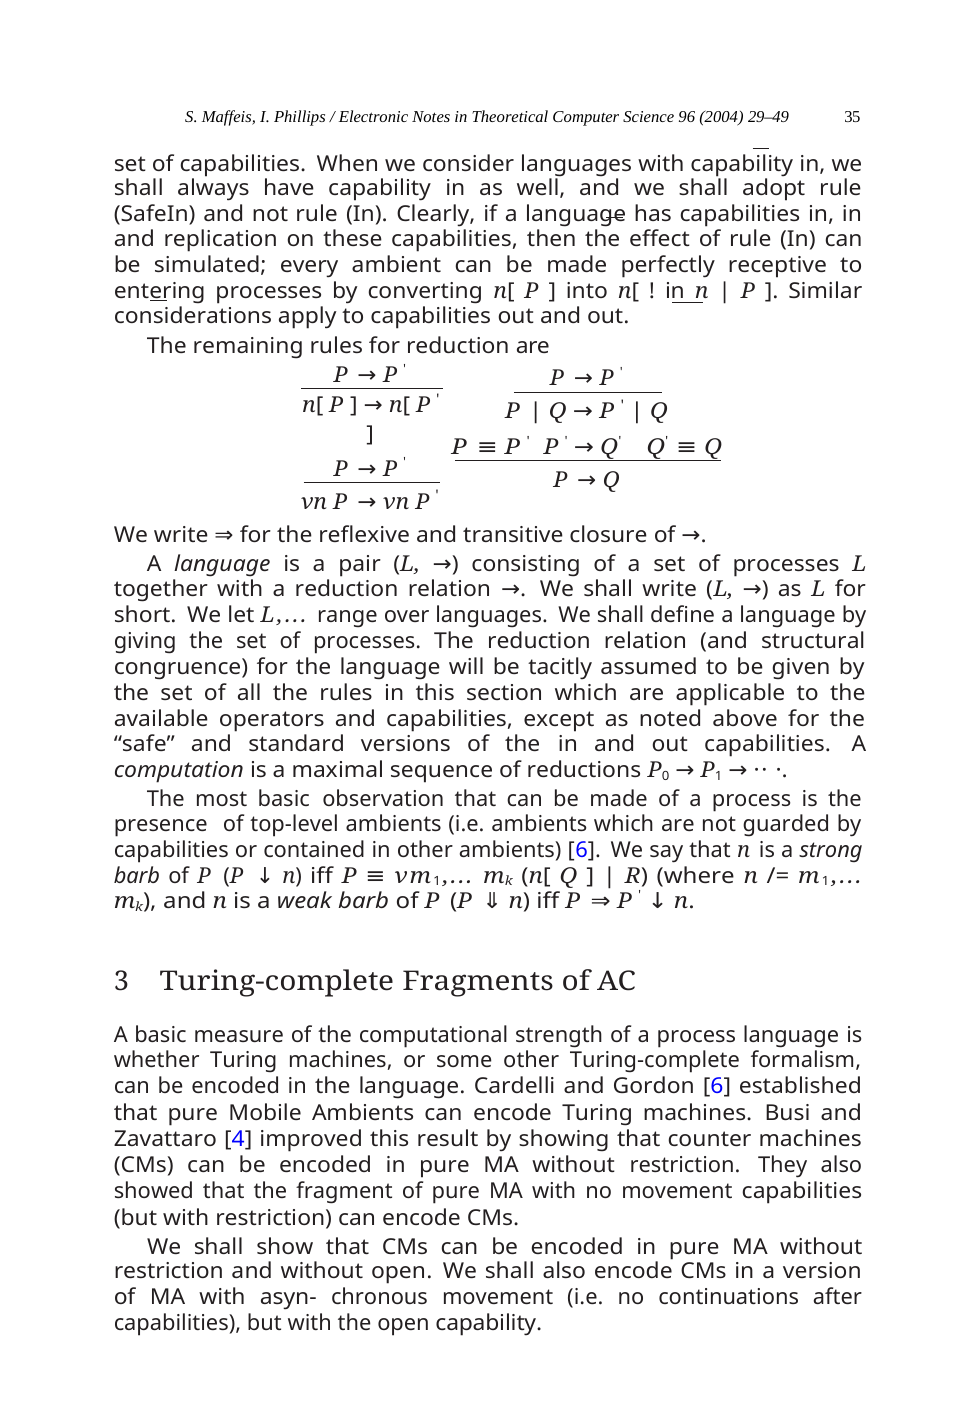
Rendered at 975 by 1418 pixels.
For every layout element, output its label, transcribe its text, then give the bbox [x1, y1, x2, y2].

text P → P ' [446, 362, 727, 392]
text P | Q → P ' | Q [446, 394, 728, 425]
text The most basic observation that can be made of a process is the presence of top-level ambients (i.e. ambients which are not guarded by capabilities or contained in other ambients) [6]. We say that n is a strong barb of P (P ↓ n) iff P ≡ νm1,... mk (n[ Q ] | R) (where n /= m1,... mk), and n is a weak barb of P (P ⇓ n) iff P ⇒ P ' ↓ n. [113, 786, 863, 915]
text The remaining rules for reduction are [147, 330, 879, 359]
text P ≡ P ' P ' → Q' Q' ≡ Q [446, 431, 728, 461]
subtitle Turing-complete Fragments of AC [113, 961, 879, 998]
text A basic measure of the computational strength of a process language is whether Turing machines, or some other Turing-complete formalism, can be encoded in the language. Cardelli and Gordon [6] established that pure Mobile Ambients can encode Turing machines. Busi and Zavattaro [4] improved this result by showing that counter machines (CMs) can be encoded in pure MA without restriction. They also showed that the fragment of pure MA with no movement capabilities (but with restriction) can encode CMs. [113, 1022, 862, 1232]
text We write ⇒ for the reflexive and transitive closure of →. [113, 518, 879, 549]
text n[ P ] → n[ P ' ] [299, 390, 441, 447]
text We shall show that CMs can be encoded in pure MA without restriction and without open. We shall also encode CMs in a version of MA with asyn- chronous movement (i.e. no continuations after capabilities), but with the open capability. [113, 1234, 862, 1336]
text P → P ' [299, 453, 441, 483]
text A language is a pair (L, →) consisting of a set of processes L together with a reduction relation →. We shall write (L, →) as L for short. We let L,... range over languages. We shall define a language by giving the set of processes. The reduction relation (and structural congruence) for the language will be tacitly assumed to be given by the set of all the rules in this section which are applicable to the available operators and capabilities, except as noted above for the “safe” and standard versions of the in and out capabilities. A computation is a maximal sequence of reductions P0 → P1 → ·· ·. [113, 551, 866, 784]
text P → P ' [299, 361, 441, 388]
text νn P → νn P ' [299, 485, 441, 516]
text set of capabilities. When we consider languages with capability in, we shall always have capability in as well, and we shall adopt rule (SafeIn) and not rule (In). Clearly, if a language has capabilities in, in and replication on these capabilities, then the effect of rule (In) can be simulated; every ambient can be made perfectly receptive to entering processes by converting n[ P ] into n[ ! in n | P ]. Similar considerations apply to capabilities out and out. [113, 151, 862, 330]
text P → Q [446, 463, 728, 493]
